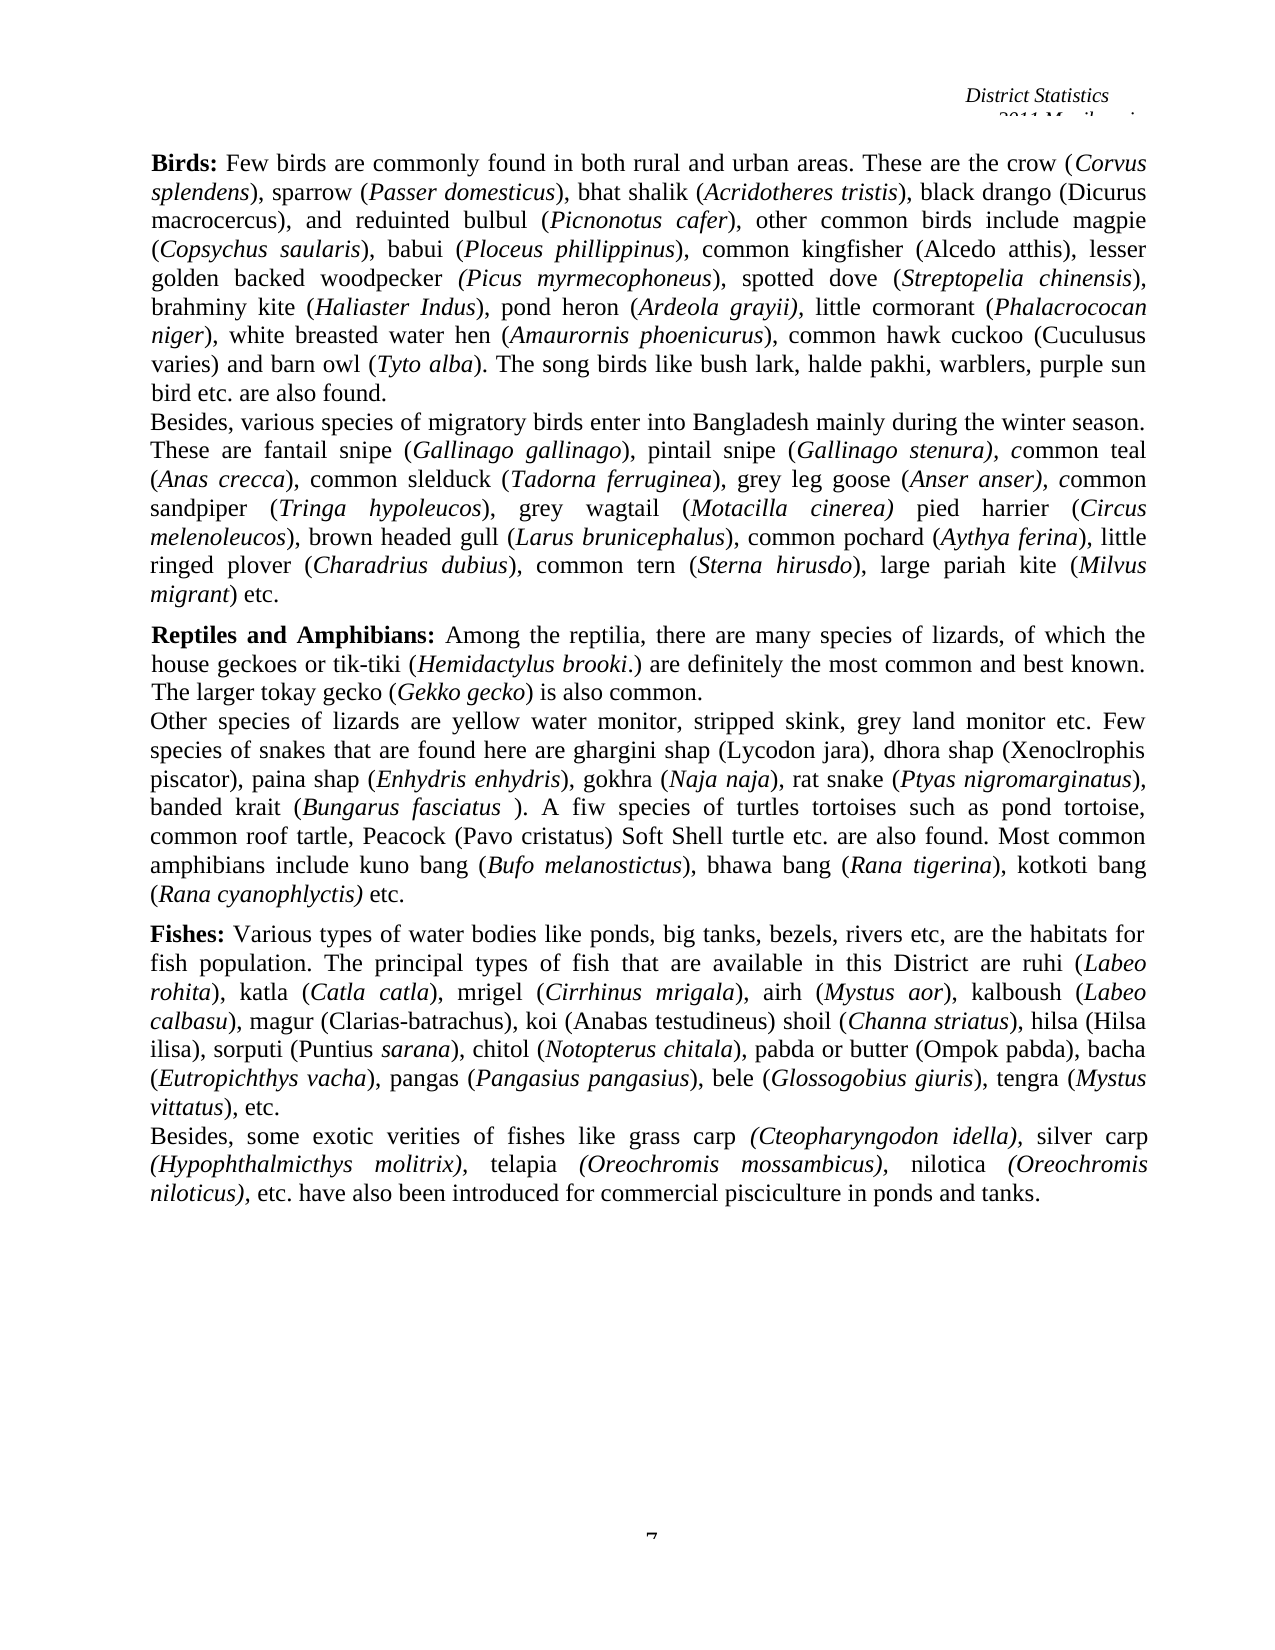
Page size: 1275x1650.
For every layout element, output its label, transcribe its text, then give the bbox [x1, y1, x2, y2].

text Fishes: Various types of water bodies like ponds, big tanks, bezels, rivers etc, are the habitats for fish population. The principal types of fish that are available in this District are ruhi (Labeo rohita), katla (Catla catla), mrigel (Cirrhinus mrigala), airh (Mystus aor), kalboush (Labeo calbasu), magur (Clarias-batrachus), koi (Anabas testudineus) shoil (Channa striatus), hilsa (Hilsa ilisa), sorputi (Puntius sarana), chitol (Notopterus chitala), pabda or butter (Ompok pabda), bacha (Eutropichthys vacha), pangas (Pangasius pangasius), bele (Glossogobius giuris), tengra (Mystus vittatus), etc. [150, 919, 1146, 1121]
text Birds: Few birds are commonly found in both rural and urban areas. These are the crow (Corvus splendens), sparrow (Passer domesticus), bhat shalik (Acridotheres tristis), black drango (Dicurus macrocercus), and reduinted bulbul (Picnonotus cafer), other common birds include magpie (Copsychus saularis), babui (Ploceus phillippinus), common kingfisher (Alcedo atthis), lesser golden backed woodpecker (Picus myrmecophoneus), spotted dove (Streptopelia chinensis), brahminy kite (Haliaster Indus), pond heron (Ardeola grayii), little cormorant (Phalacrococan niger), white breasted water hen (Amaurornis phoenicurus), common hawk cuckoo (Cuculusus varies) and barn owl (Tyto alba). The song birds like bush lark, halde pakhi, warblers, purple sun bird etc. are also found. [151, 148, 1147, 407]
text Reptiles and Amphibians: Among the reptilia, there are many species of lizards, of which the house geckoes or tik-tiki (Hemidactylus brooki.) are definitely the most common and best known. The larger tokay gecko (Gekko gecko) is also common. [151, 620, 1146, 706]
text Besides, various species of migratory birds enter into Bangladesh mainly during the winter season. These are fantail snipe (Gallinago gallinago), pintail snipe (Gallinago stenura), common teal (Anas crecca), common slelduck (Tadorna ferruginea), grey leg goose (Anser anser), common sandpiper (Tringa hypoleucos), grey wagtail (Motacilla cinerea) pied harrier (Circus melenoleucos), brown headed gull (Larus brunicephalus), common pochard (Aythya ferina), little ringed plover (Charadrius dubius), common tern (Sterna hirusdo), large pariah kite (Milvus migrant) etc. [150, 407, 1147, 608]
text Other species of lizards are yellow water monitor, stripped skink, grey land monitor etc. Few species of snakes that are found here are ghargini shap (Lycodon jara), dhora shap (Xenoclrophis piscator), paina shap (Enhydris enhydris), gokhra (Naja naja), rat snake (Ptyas nigromarginatus), banded krait (Bungarus fasciatus ). A fiw species of turtles tortoises such as pond tortoise, common roof tartle, Peacock (Pavo cristatus) Soft Shell turtle etc. are also found. Most common amphibians include kuno bang (Bufo melanostictus), bhawa bang (Rana tigerina), kotkoti bang (Rana cyanophlyctis) etc. [150, 706, 1147, 907]
text Besides, some exotic verities of fishes like grass carp (Cteopharyngodon idella), silver carp (Hypophthalmicthys molitrix), telapia (Oreochromis mossambicus), nilotica (Oreochromis niloticus), etc. have also been introduced for commercial pisciculture in ponds and tanks. [150, 1121, 1148, 1207]
